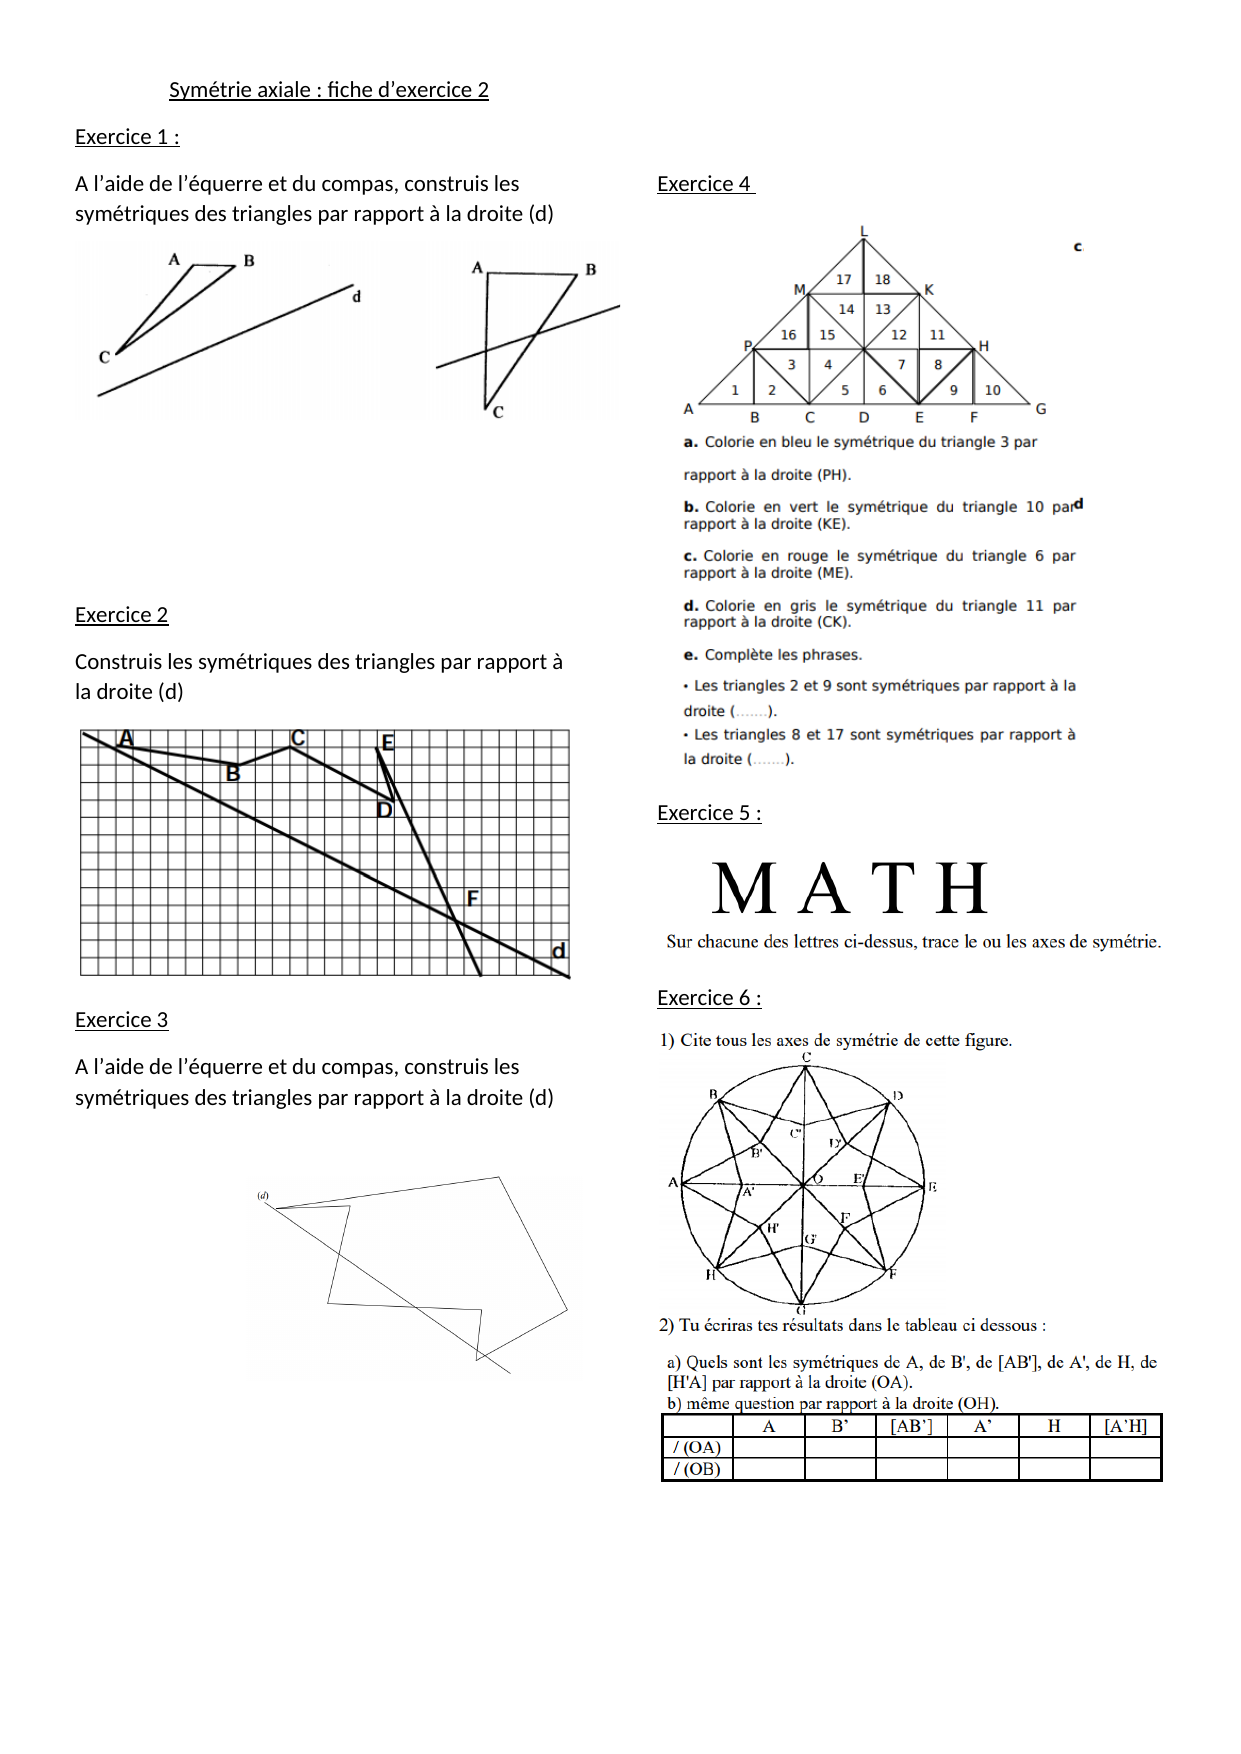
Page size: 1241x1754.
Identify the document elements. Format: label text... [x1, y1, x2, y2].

text A l’aide de l’équerre et du compas, construis les symétriques des triangles par rapport à la droite (d) [75, 169, 583, 229]
text Exercice 1 : [75, 122, 583, 150]
text Exercice 6 : [657, 983, 1165, 1011]
picture [246, 1176, 584, 1381]
text Exercice 2 [75, 600, 583, 628]
picture [657, 845, 1166, 965]
text Exercice 5 : [657, 798, 1165, 826]
picture [75, 229, 621, 441]
text Exercice 4 [657, 169, 1165, 197]
text Construis les symétriques des triangles par rapport à la droite (d) [75, 647, 583, 705]
picture [657, 1355, 1166, 1485]
text Exercice 3 [75, 1006, 583, 1033]
picture [75, 723, 584, 987]
text A l’aide de l’équerre et du compas, construis les symétriques des triangles par rapport à la droite (d) [75, 1052, 583, 1111]
text Symétrie axiale : fiche d’exercice 2 [75, 75, 583, 103]
picture [657, 215, 1084, 780]
picture [657, 1030, 1101, 1337]
